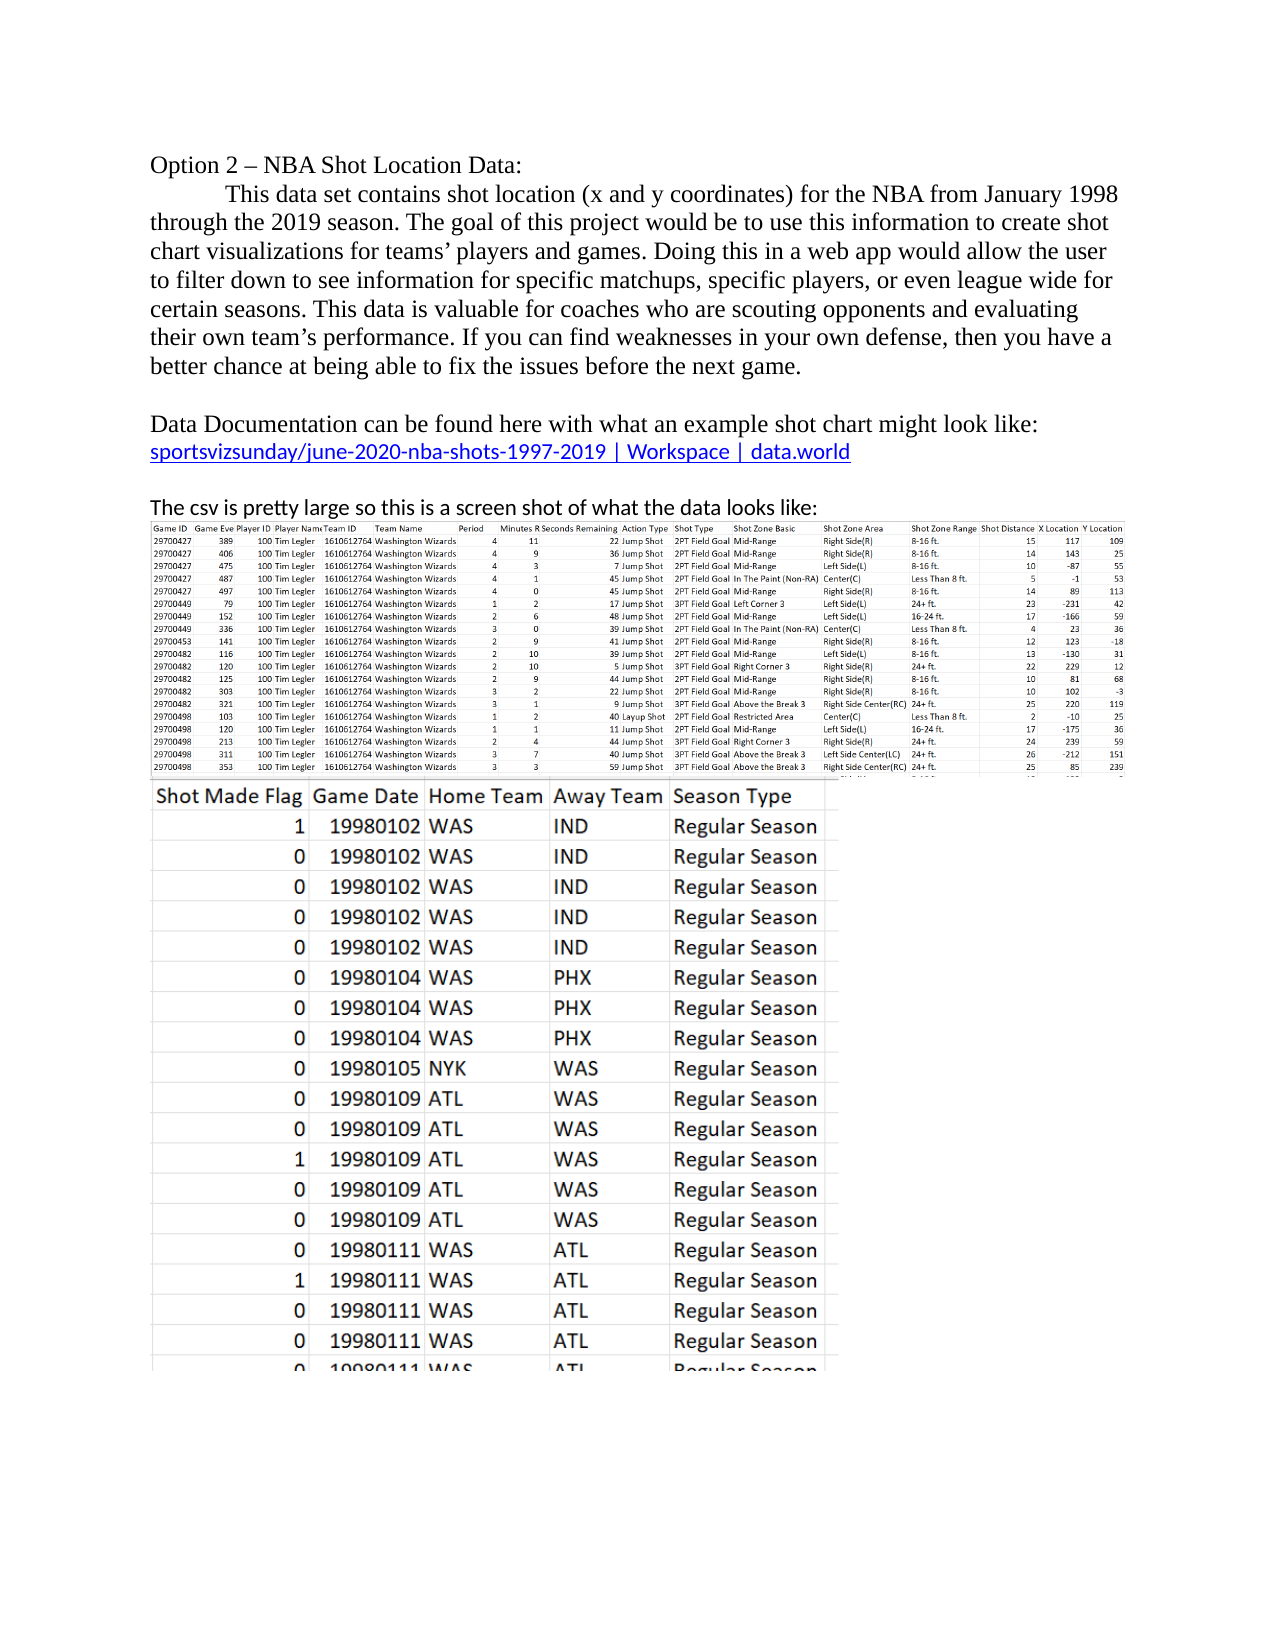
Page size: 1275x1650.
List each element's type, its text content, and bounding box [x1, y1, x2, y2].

picture [150, 521, 1125, 1371]
text Option 2 – NBA Shot Location Data: [150, 150, 1125, 179]
text The csv is pretty large so this is a screen shot of what the data looks like: [150, 493, 1125, 521]
text This data set contains shot location (x and y coordinates) for the NBA from January 1998 through the 2019 season. The goal of this project would be to use this information to create shot chart visualizations for teams’ players and games. Doing this in a web app would allow the user to filter down to see information for specific matchups, specific players, or even league wide for certain seasons. This data is valuable for coaches who are scouting opponents and evaluating their own team’s performance. If you can find weaknesses in your own defense, then you have a better chance at being able to fix the issues before the next game. [150, 179, 1125, 380]
text Data Documentation can be found here with what an example shot chart might look like: [150, 409, 1125, 437]
text sportsvizsunday/june-2020-nba-shots-1997-2019 | Workspace | data.world [150, 437, 1125, 466]
